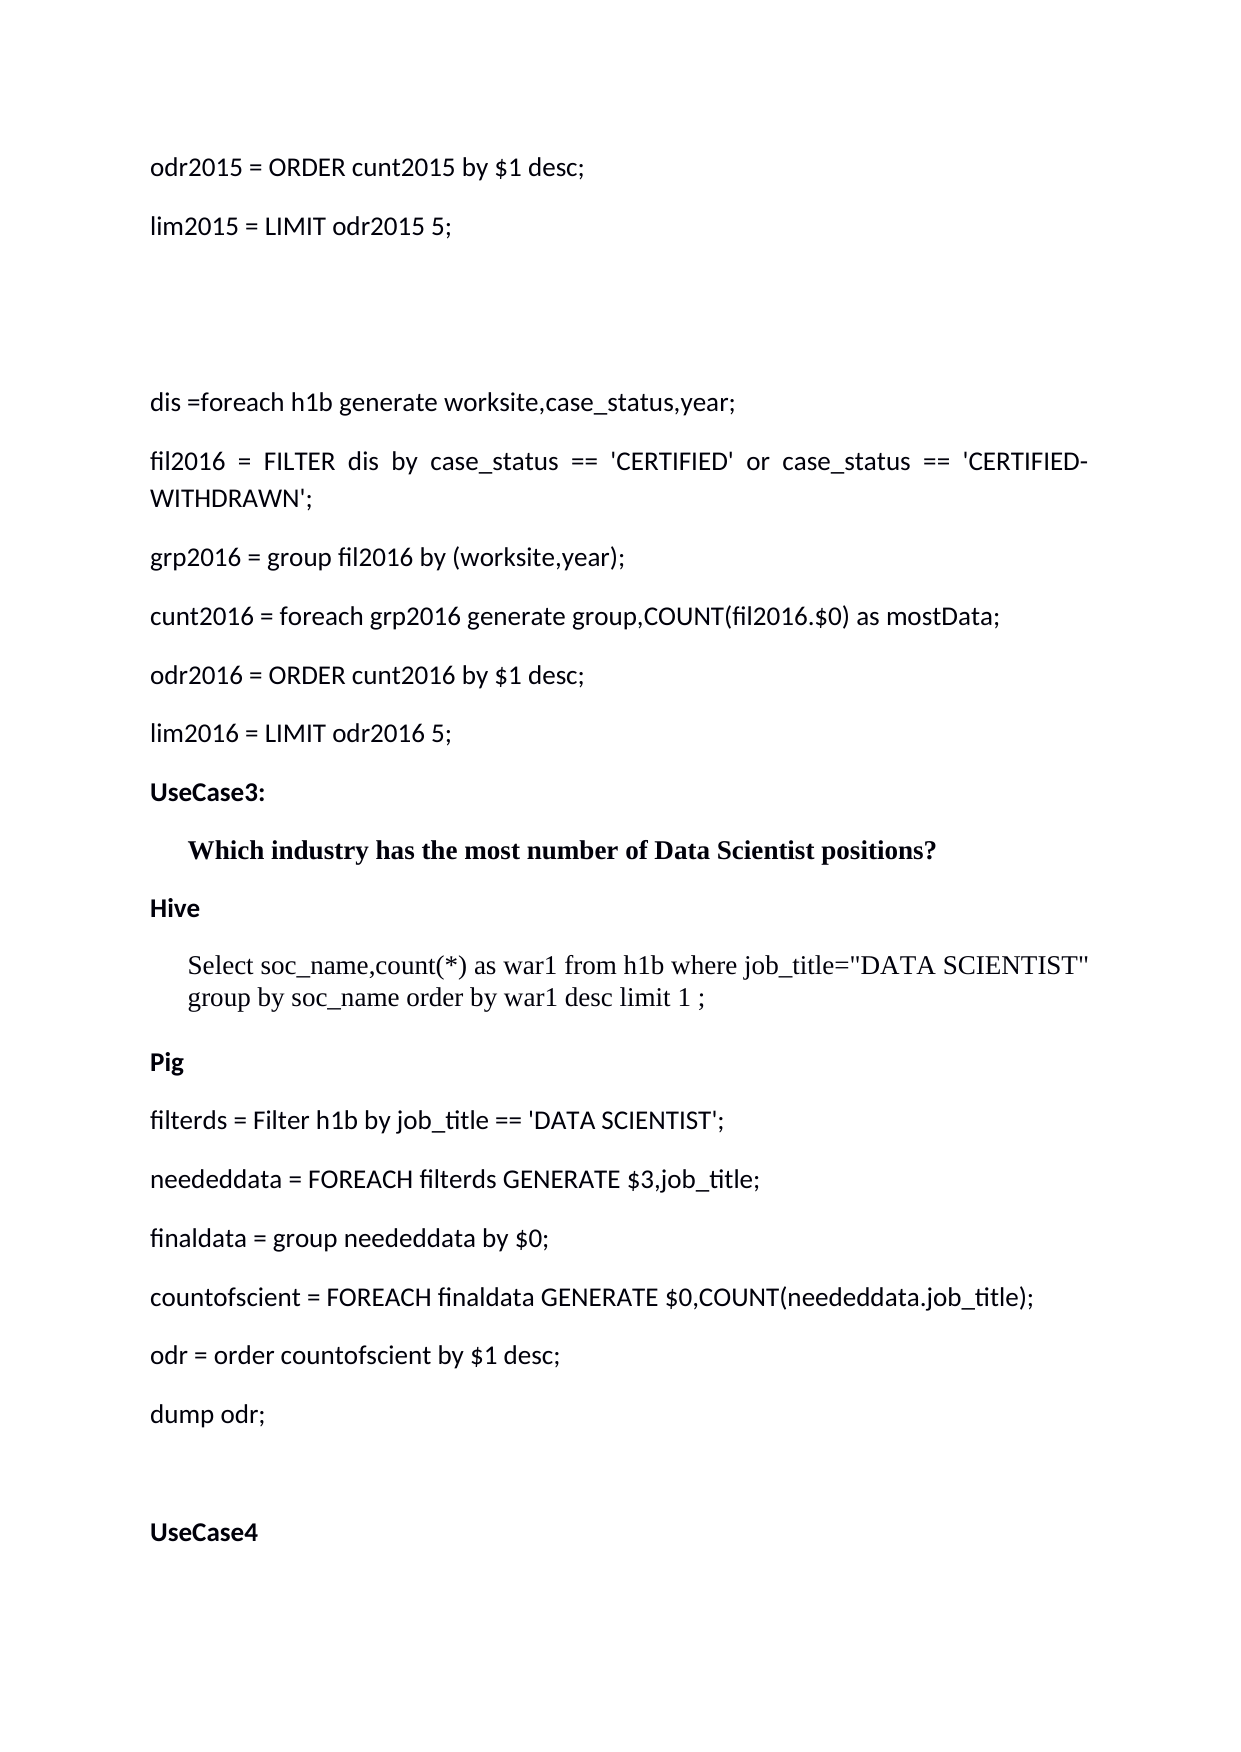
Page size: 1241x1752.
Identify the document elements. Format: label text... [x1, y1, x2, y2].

text odr2015 = ORDER cunt2015 by $1 desc; [150, 150, 1090, 183]
text filterds = Filter h1b by job_title == 'DATA SCIENTIST'; [150, 1103, 1090, 1137]
text UseCase3: [150, 775, 1090, 808]
text Hive [150, 891, 1090, 924]
text odr2016 = ORDER cunt2016 by $1 desc; [150, 658, 1090, 691]
text finaldata = group neededdata by $0; [150, 1221, 1090, 1254]
text countofscient = FOREACH finaldata GENERATE $0,COUNT(neededdata.job_title); [150, 1280, 1090, 1313]
text Pig [150, 1045, 1090, 1078]
text odr = order countofscient by $1 desc; [150, 1338, 1090, 1372]
text lim2016 = LIMIT odr2016 5; [150, 717, 1090, 750]
text Which industry has the most number of Data Scientist positions? [187, 834, 1090, 865]
text UseCase4 [150, 1515, 1090, 1548]
text dump odr; [150, 1397, 1090, 1430]
text fil2016 = FILTER dis by case_status == 'CERTIFIED' or case_status == 'CERTIFIED-WITHDRAWN'; [150, 444, 1090, 515]
text cunt2016 = foreach grp2016 generate group,COUNT(fil2016.$0) as mostData; [150, 599, 1090, 632]
text grp2016 = group fil2016 by (worksite,year); [150, 540, 1090, 573]
text dis =foreach h1b generate worksite,case_status,year; [150, 385, 1090, 418]
text neededdata = FOREACH filterds GENERATE $3,job_title; [150, 1162, 1090, 1195]
text Select soc_name,count(*) as war1 from h1b where job_title="DATA SCIENTIST" group by soc_name order by war1 desc limit 1 ; [187, 949, 1090, 1012]
text lim2015 = LIMIT odr2015 5; [150, 209, 1090, 242]
